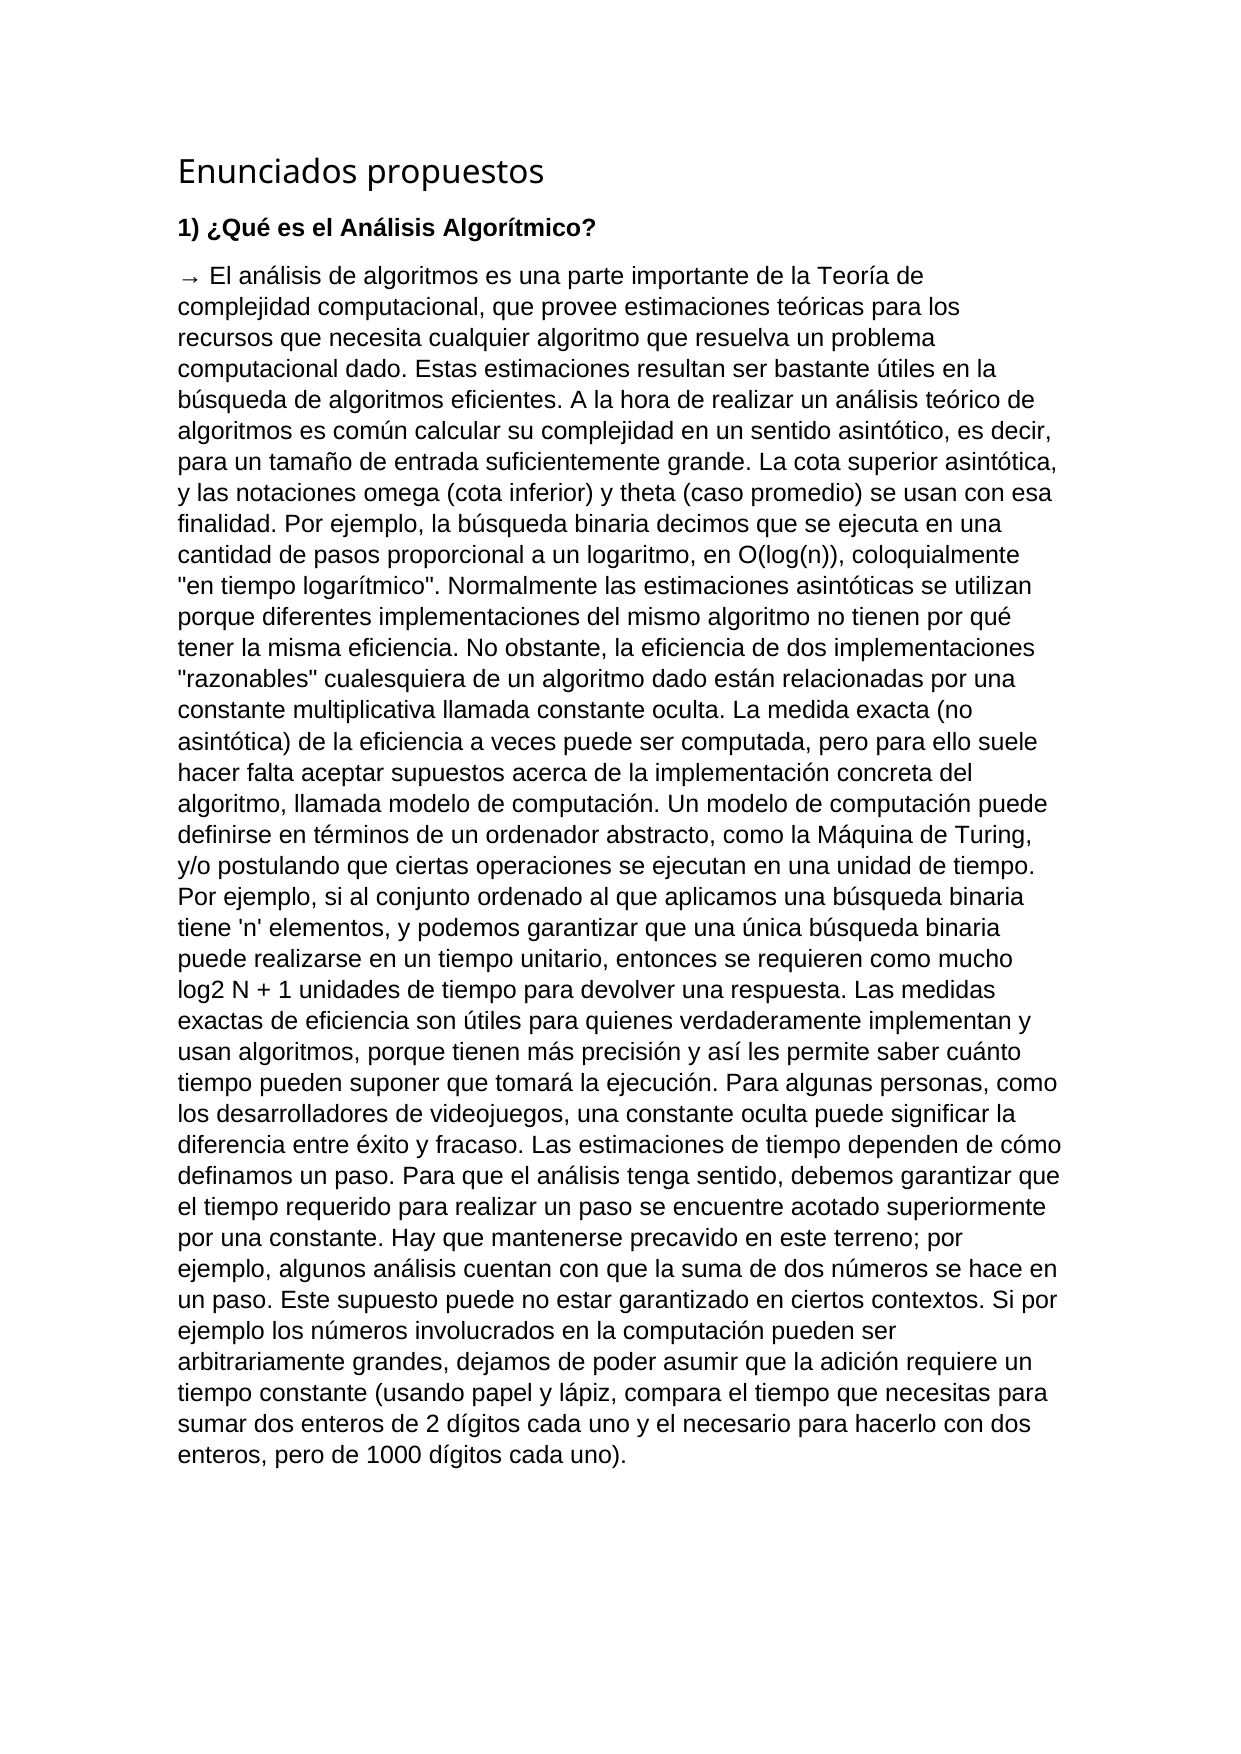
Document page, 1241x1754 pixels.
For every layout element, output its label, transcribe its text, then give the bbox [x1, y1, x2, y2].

text 1) ¿Qué es el Análisis Algorítmico? [177, 213, 1063, 242]
text Enunciados propuestos [177, 148, 1063, 193]
text → El análisis de algoritmos es una parte importante de la Teoría de complejidad computacional, que provee estimaciones teóricas para los recursos que necesita cualquier algoritmo que resuelva un problema computacional dado. Estas estimaciones resultan ser bastante útiles en la búsqueda de algoritmos eficientes. A la hora de realizar un análisis teórico de algoritmos es común calcular su complejidad en un sentido asintótico, es decir, para un tamaño de entrada suficientemente grande. La cota superior asintótica, y las notaciones omega (cota inferior) y theta (caso promedio) se usan con esa finalidad. Por ejemplo, la búsqueda binaria decimos que se ejecuta en una cantidad de pasos proporcional a un logaritmo, en O(log(n)), coloquialmente "en tiempo logarítmico". Normalmente las estimaciones asintóticas se utilizan porque diferentes implementaciones del mismo algoritmo no tienen por qué tener la misma eficiencia. No obstante, la eficiencia de dos implementaciones "razonables" cualesquiera de un algoritmo dado están relacionadas por una constante multiplicativa llamada constante oculta. La medida exacta (no asintótica) de la eficiencia a veces puede ser computada, pero para ello suele hacer falta aceptar supuestos acerca de la implementación concreta del algoritmo, llamada modelo de computación. Un modelo de computación puede definirse en términos de un ordenador abstracto, como la Máquina de Turing, y/o postulando que ciertas operaciones se ejecutan en una unidad de tiempo. Por ejemplo, si al conjunto ordenado al que aplicamos una búsqueda binaria tiene 'n' elementos, y podemos garantizar que una única búsqueda binaria puede realizarse en un tiempo unitario, entonces se requieren como mucho log2 N + 1 unidades de tiempo para devolver una respuesta. Las medidas exactas de eficiencia son útiles para quienes verdaderamente implementan y usan algoritmos, porque tienen más precisión y así les permite saber cuánto tiempo pueden suponer que tomará la ejecución. Para algunas personas, como los desarrolladores de videojuegos, una constante oculta puede significar la diferencia entre éxito y fracaso. Las estimaciones de tiempo dependen de cómo definamos un paso. Para que el análisis tenga sentido, debemos garantizar que el tiempo requerido para realizar un paso se encuentre acotado superiormente por una constante. Hay que mantenerse precavido en este terreno; por ejemplo, algunos análisis cuentan con que la suma de dos números se hace en un paso. Este supuesto puede no estar garantizado en ciertos contextos. Si por ejemplo los números involucrados en la computación pueden ser arbitrariamente grandes, dejamos de poder asumir que la adición requiere un tiempo constante (usando papel y lápiz, compara el tiempo que necesitas para sumar dos enteros de 2 dígitos cada uno y el necesario para hacerlo con dos enteros, pero de 1000 dígitos cada uno). [177, 261, 1063, 1469]
